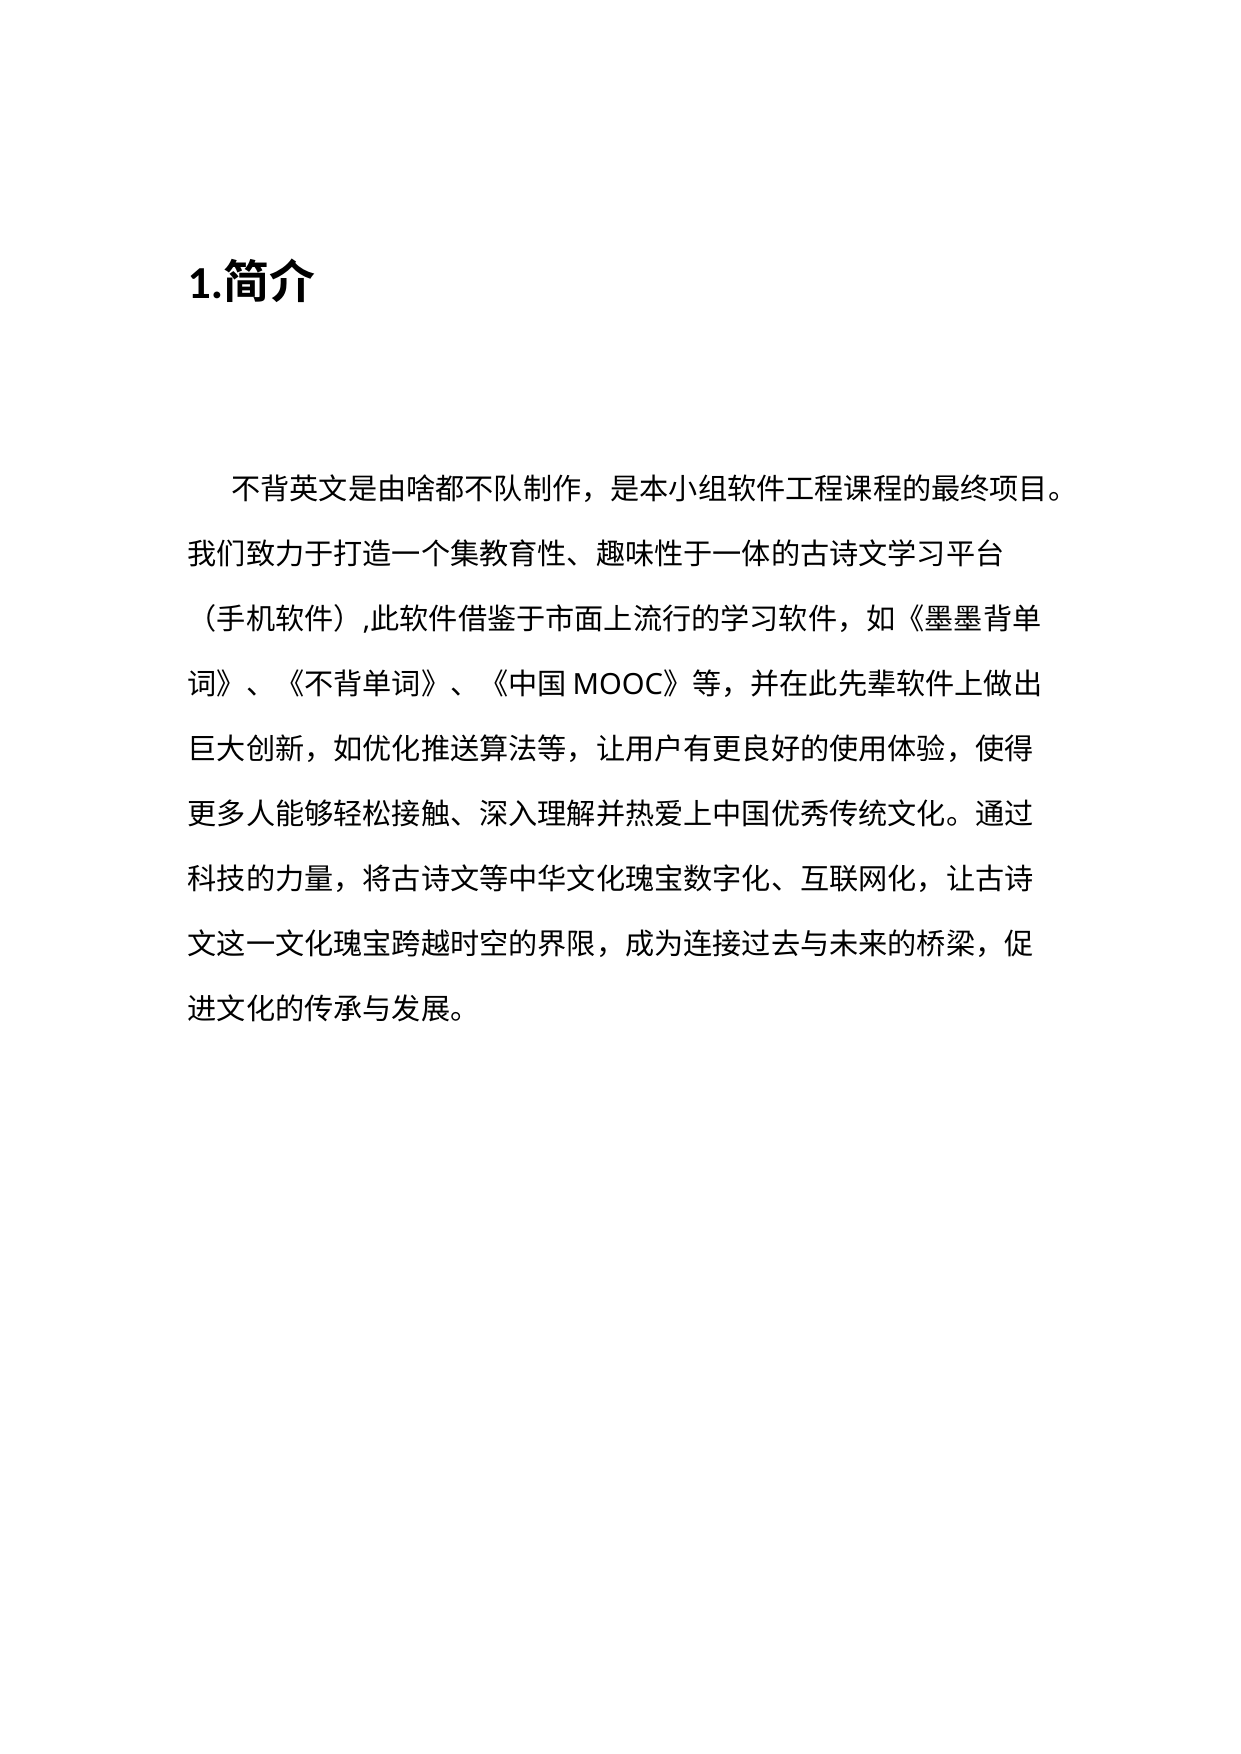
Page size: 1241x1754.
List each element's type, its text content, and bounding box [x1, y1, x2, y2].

subtitle 1.简介 [187, 230, 1053, 327]
text 不背英文是由啥都不队制作，是本小组软件工程课程的最终项目。我们致力于打造一个集教育性、趣味性于一体的古诗文学习平台（手机软件）,此软件借鉴于市面上流行的学习软件，如《墨墨背单词》、《不背单词》、《中国MOOC》等，并在此先辈软件上做出巨大创新，如优化推送算法等，让用户有更良好的使用体验，使得更多人能够轻松接触、深入理解并热爱上中国优秀传统文化。通过科技的力量，将古诗文等中华文化瑰宝数字化、互联网化，让古诗文这一文化瑰宝跨越时空的界限，成为连接过去与未来的桥梁，促进文化的传承与发展。 [187, 454, 1053, 1039]
